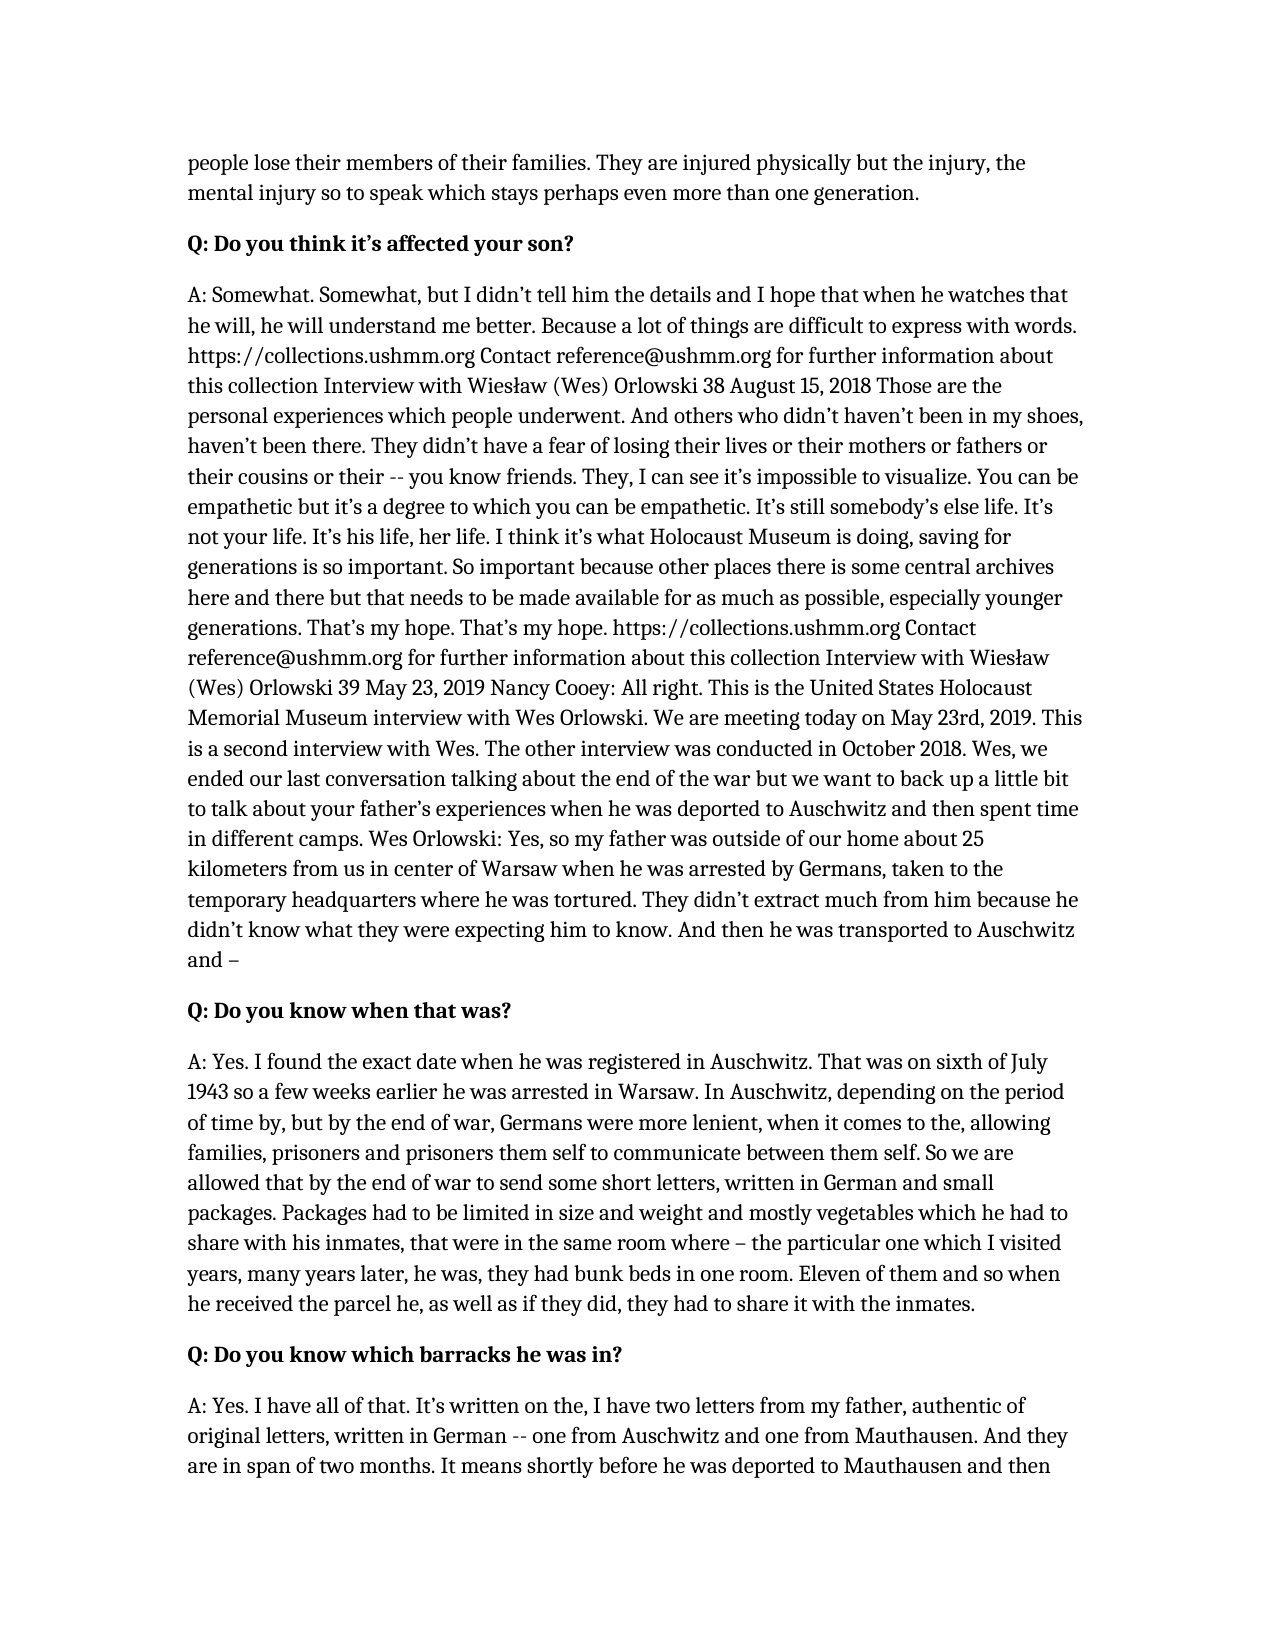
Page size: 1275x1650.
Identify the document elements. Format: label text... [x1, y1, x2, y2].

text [187, 1393, 1087, 1479]
text Q: Do you know which barracks he was in? [187, 1342, 1087, 1368]
text A: Yes. I found the exact date when he was registered in Auschwitz. That was on sixth of July 1943 so a few weeks earlier he was arrested in Warsaw. In Auschwitz, depending on the period of time by, but by the end of war, Germans were more lenient, when it comes to the, allowing families, prisoners and prisoners them self to communicate between them self. So we are allowed that by the end of war to send some short letters, written in German and small packages. Packages had to be limited in size and weight and mostly vegetables which he had to share with his inmates, that were in the same room where – the particular one which I visited years, many years later, he was, they had bunk beds in one room. Eleven of them and so when he received the parcel he, as well as if they did, they had to share it with the inmates. [187, 1049, 1087, 1317]
text Q: Do you know when that was? [187, 998, 1087, 1024]
text Q: Do you think it’s affected your son? [187, 231, 1087, 258]
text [187, 150, 1087, 207]
text A: Somewhat. Somewhat, but I didn’t tell him the details and I hope that when he watches that he will, he will understand me better. Because a lot of things are difficult to express with words. https://collections.ushmm.org Contact reference@ushmm.org for further information about this collection Interview with Wiesław (Wes) Orlowski 38 August 15, 2018 Those are the personal experiences which people underwent. And others who didn’t haven’t been in my shoes, haven’t been there. They didn’t have a fear of losing their lives or their mothers or fathers or their cousins or their -- you know friends. They, I can see it’s impossible to visualize. You can be empathetic but it’s a degree to which you can be empathetic. It’s still somebody’s else life. It’s not your life. It’s his life, her life. I think it’s what Holocaust Museum is doing, saving for generations is so important. So important because other places there is some central archives here and there but that needs to be made available for as much as possible, especially younger generations. That’s my hope. That’s my hope. https://collections.ushmm.org Contact reference@ushmm.org for further information about this collection Interview with Wiesław (Wes) Orlowski 39 May 23, 2019 Nancy Cooey: All right. This is the United States Holocaust Memorial Museum interview with Wes Orlowski. We are meeting today on May 23rd, 2019. This is a second interview with Wes. The other interview was conducted in October 2018. Wes, we ended our last conversation talking about the end of the war but we want to back up a little bit to talk about your father’s experiences when he was deported to Auschwitz and then spent time in different camps. Wes Orlowski: Yes, so my father was outside of our home about 25 kilometers from us in center of Warsaw when he was arrested by Germans, taken to the temporary headquarters where he was tortured. They didn’t extract much from him because he didn’t know what they were expecting him to know. And then he was transported to Auschwitz and – [187, 282, 1087, 973]
